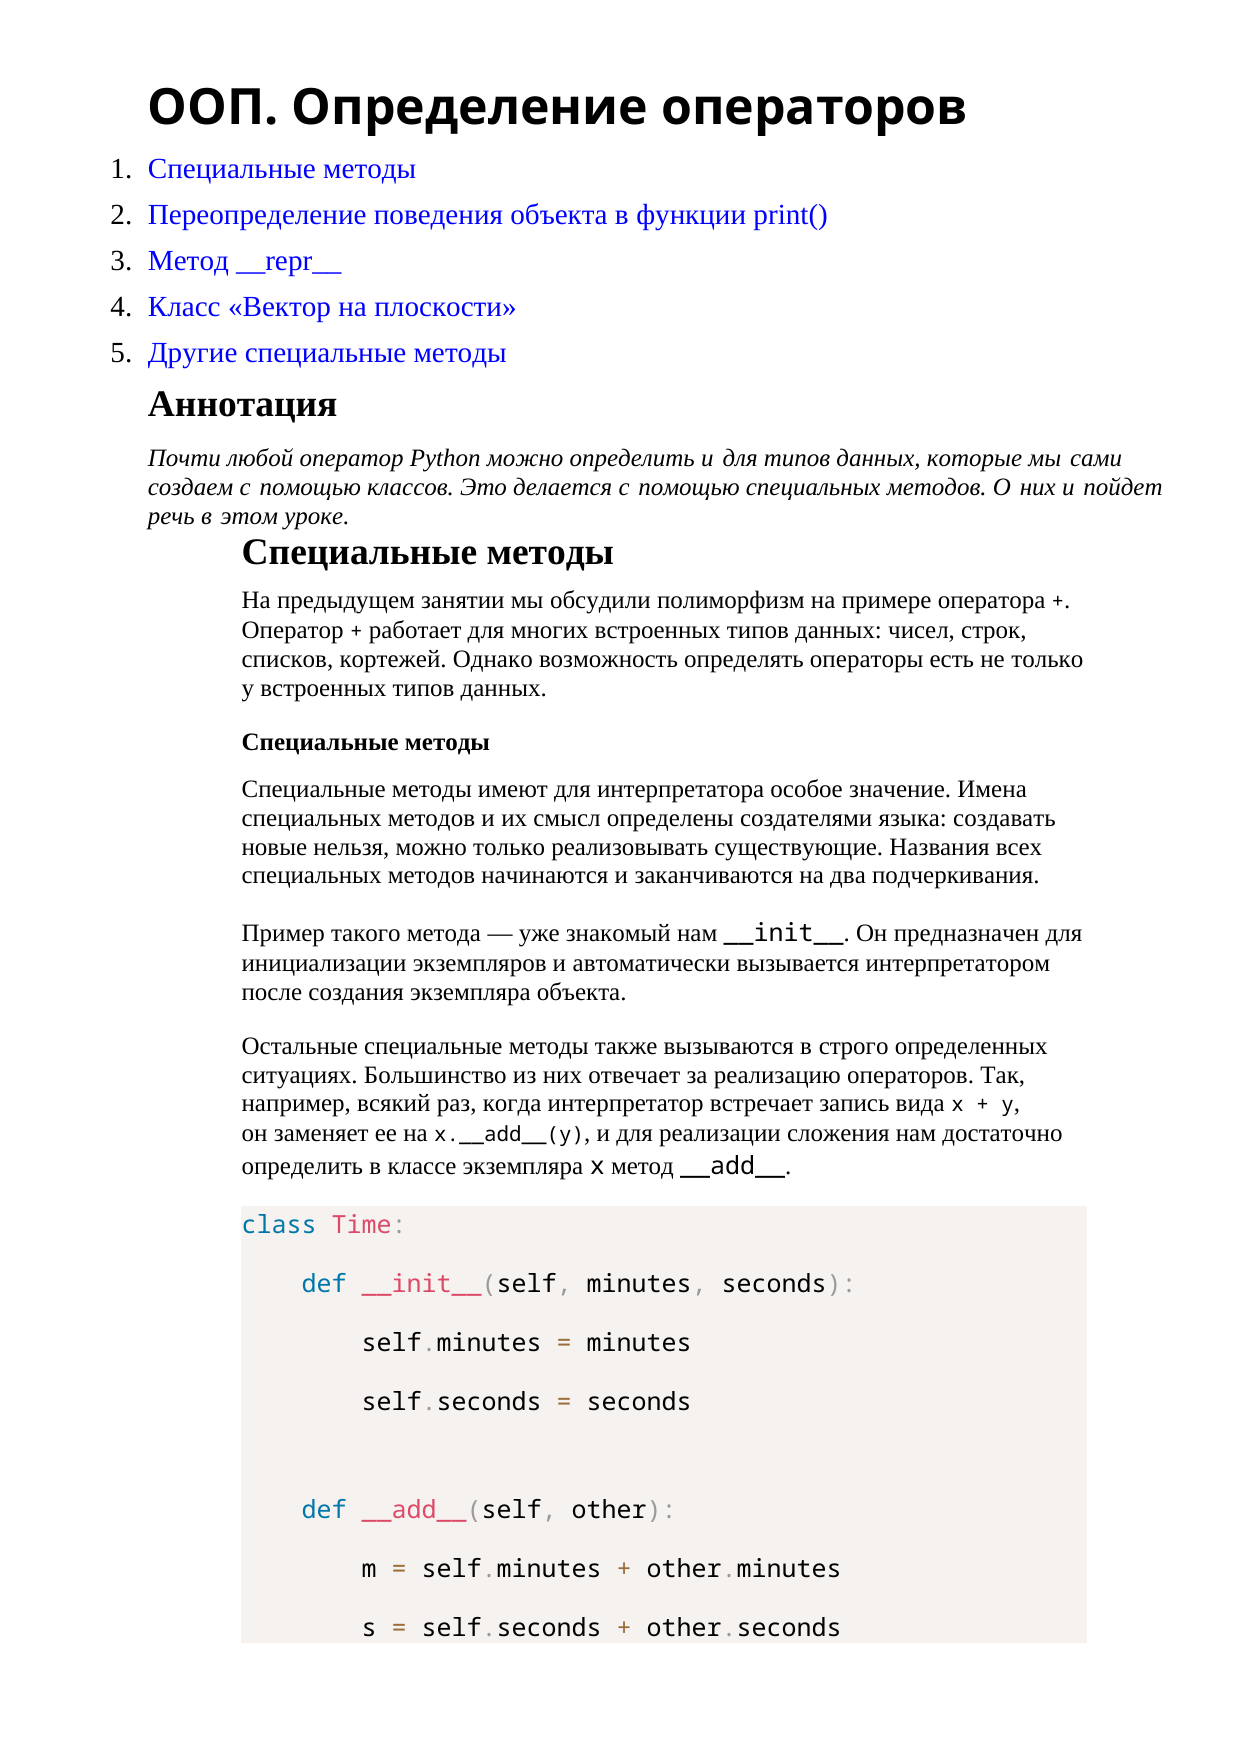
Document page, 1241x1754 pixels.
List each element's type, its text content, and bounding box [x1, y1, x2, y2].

list Специальные методы [110, 151, 1181, 185]
text Почти любой оператор Python можно определить и для типов данных, которые мы сами создаем с помощью классов. Это делается с помощью специальных методов. О них и пойдет речь в этом уроке. [148, 443, 1181, 530]
text self.minutes = minutes [241, 1324, 1087, 1359]
text На предыдущем занятии мы обсудили полиморфизм на примере оператора +. Оператор + работает для многих встроенных типов данных: чисел, строк, списков, кортежей. Однако возможность определять операторы есть не только у встроенных типов данных. [241, 585, 1087, 702]
subtitle Аннотация [148, 382, 1181, 425]
text Остальные специальные методы также вызываются в строго определенных ситуациях. Большинство из них отвечает за реализацию операторов. Так, например, всякий раз, когда интерпретатор встречает запись вида x + y, он заменяет ее на x.__add__(y), и для реализации сложения нам достаточно определить в классе экземпляра x метод __add__. [241, 1031, 1087, 1181]
text s = self.seconds + other.seconds [241, 1609, 1087, 1643]
text class Time: [241, 1206, 1087, 1241]
list Переопределение поведения объекта в функции print() [110, 197, 1181, 231]
text self.seconds = seconds [241, 1384, 1087, 1418]
text def __add__(self, other): [241, 1491, 1087, 1525]
subtitle Специальные методы [241, 727, 1087, 756]
text def __init__(self, minutes, seconds): [241, 1266, 1087, 1299]
text Пример такого метода — уже знакомый нам __init__. Он предназначен для инициализации экземпляров и автоматически вызывается интерпретатором после создания экземпляра объекта. [241, 914, 1087, 1006]
text Специальные методы имеют для интерпретатора особое значение. Имена специальных методов и их смысл определены создателями языка: создавать новые нельзя, можно только реализовывать существующие. Названия всех специальных методов начинаются и заканчиваются на два подчеркивания. [241, 774, 1087, 889]
text m = self.minutes + other.minutes [241, 1550, 1087, 1584]
list Метод __repr__ [110, 243, 1181, 277]
list Класс «Вектор на плоскости» [110, 289, 1181, 323]
subtitle Специальные методы [241, 530, 1087, 573]
subtitle ООП. Определение операторов [148, 71, 1181, 139]
list Другие специальные методы [110, 336, 1181, 369]
